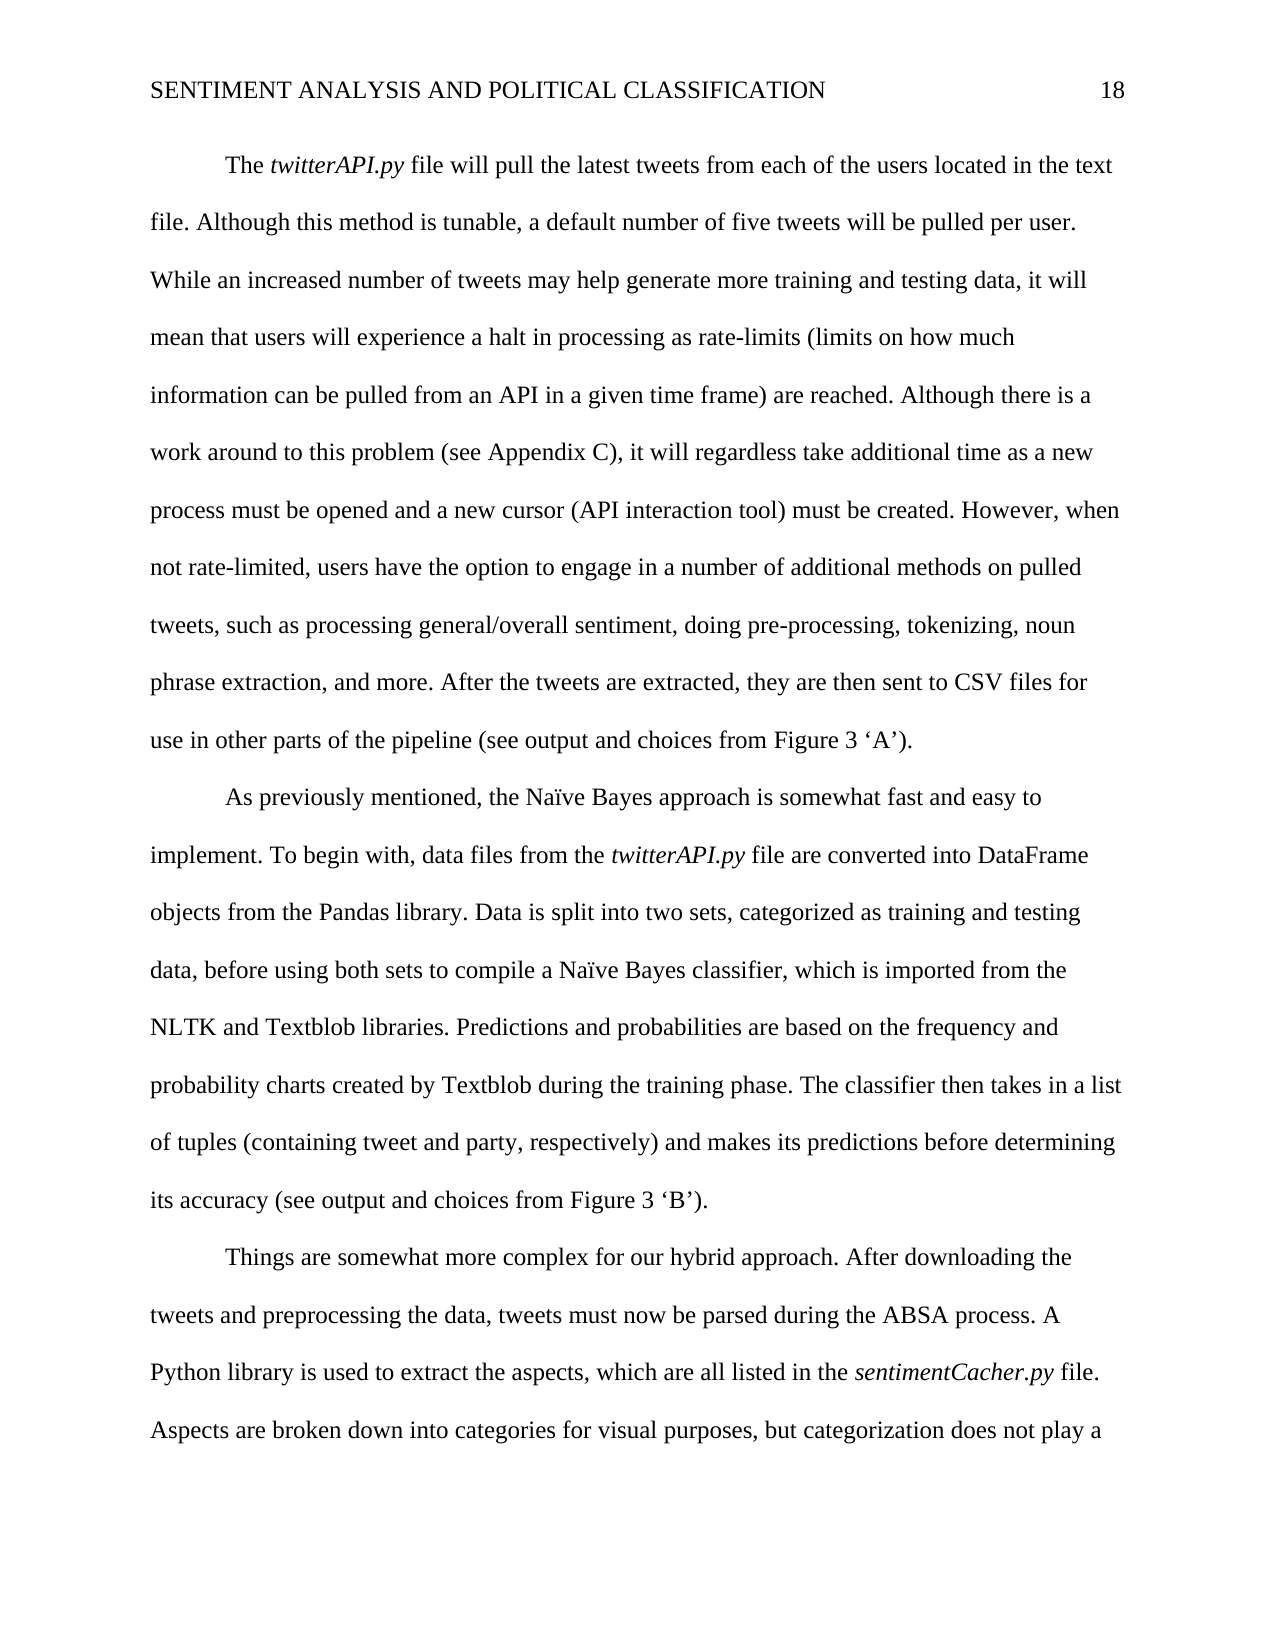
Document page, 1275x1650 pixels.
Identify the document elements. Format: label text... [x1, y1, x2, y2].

text As previously mentioned, the Naïve Bayes approach is somewhat fast and easy to implement. To begin with, data files from the twitterAPI.py file are converted into DataFrame objects from the Pandas library. Data is split into two sets, categorized as training and testing data, before using both sets to compile a Naïve Bayes classifier, which is imported from the NLTK and Textblob libraries. Predictions and probabilities are based on the frequency and probability charts created by Textblob during the training phase. The classifier then takes in a list of tuples (containing tweet and party, respectively) and makes its predictions before determining its accuracy (see output and choices from Figure 3 ‘B’). [150, 782, 1125, 1214]
